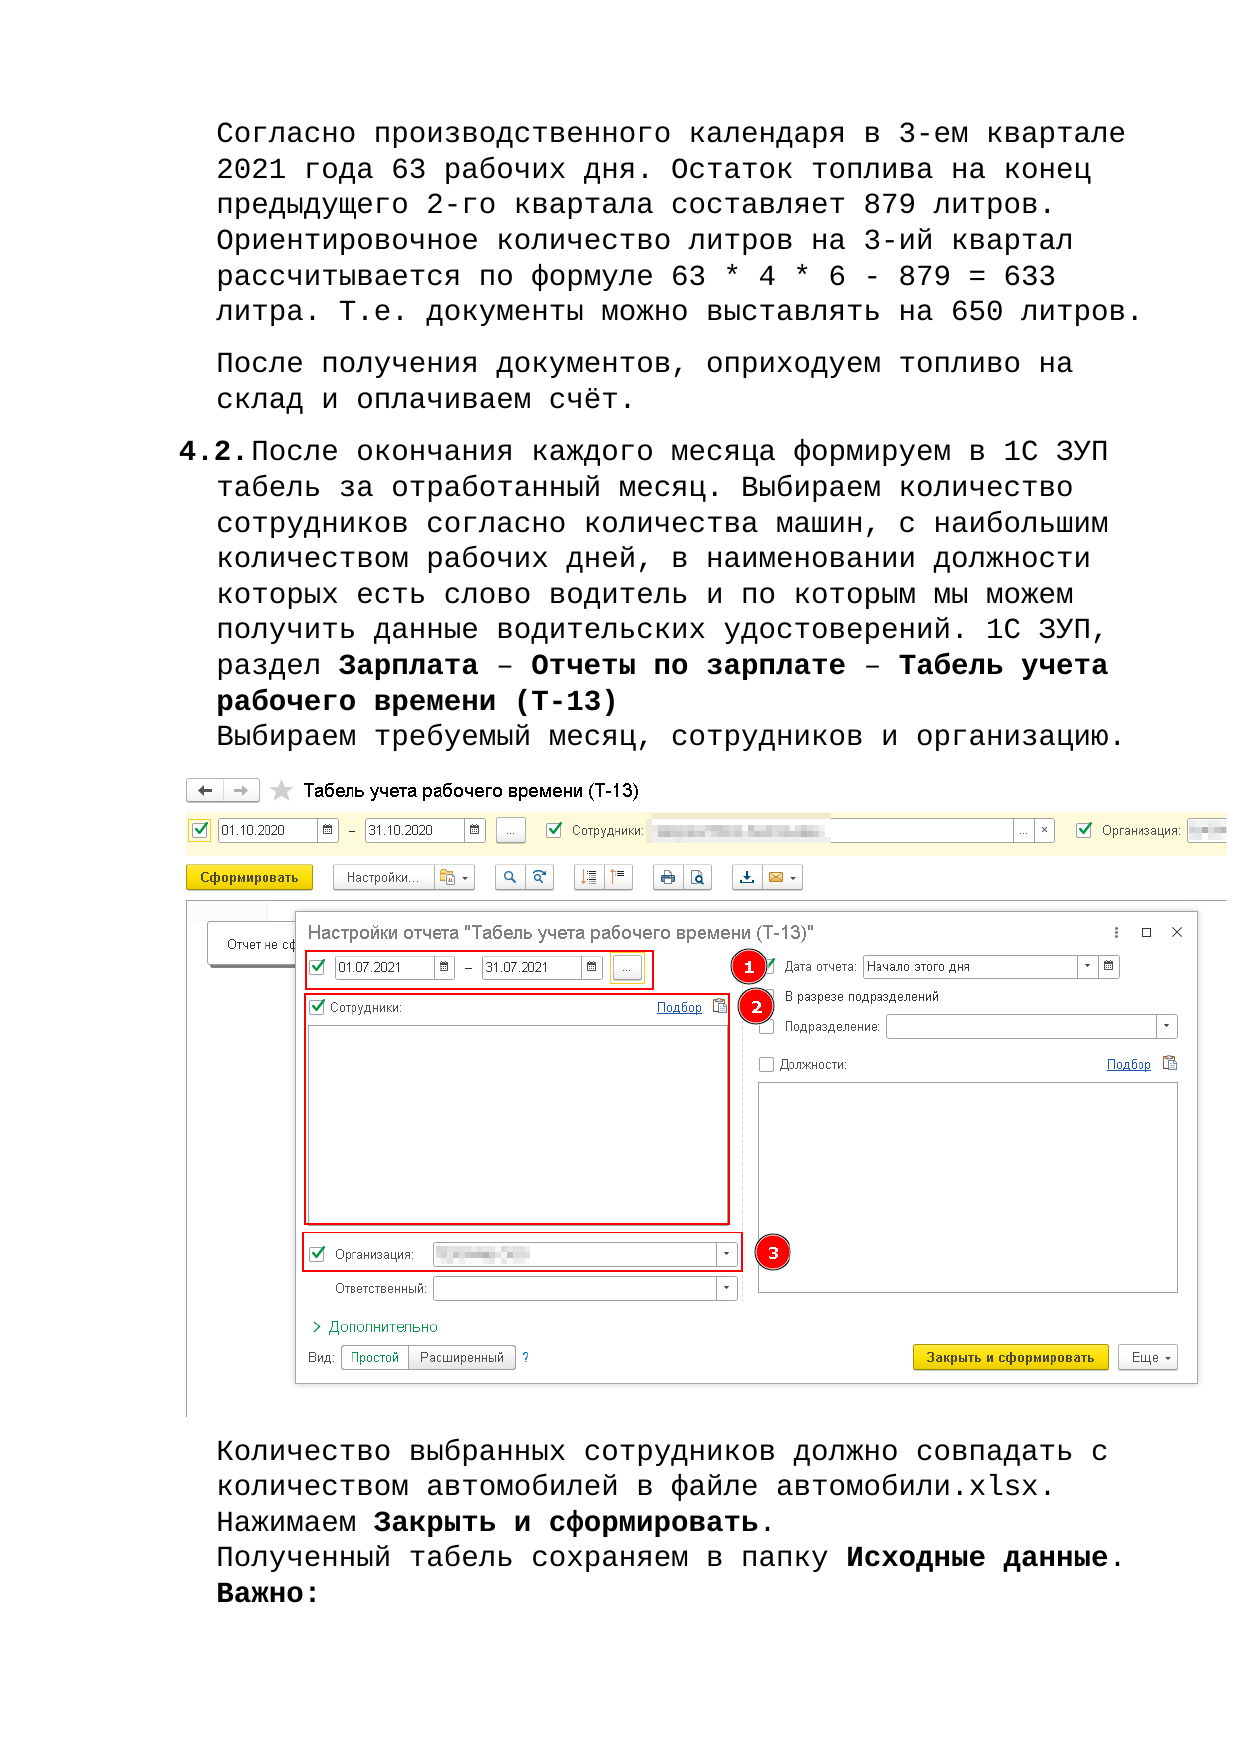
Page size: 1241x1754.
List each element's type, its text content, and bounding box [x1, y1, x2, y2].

list После окончания каждого месяца формируем в 1С ЗУП табель за отработанный месяц. Выбираем количество сотрудников согласно количества машин, с наибольшим количеством рабочих дней, в наименовании должности которых есть слово водитель и по которым мы можем получить данные водительских удостоверений. 1С ЗУП, раздел Зарплата – Отчеты по зарплате – Табель учета рабочего времени (Т-13) [178, 436, 1152, 719]
list Полученный табель сохраняем в папку Исходные данные. Важно: [216, 1543, 1152, 1611]
picture [178, 773, 1227, 1417]
text После получения документов, оприходуем топливо на склад и оплачиваем счёт. [216, 348, 1152, 417]
list Количество выбранных сотрудников должно совпадать с количеством автомобилей в файле автомобили.xlsx. [216, 1436, 1152, 1504]
text Согласно производственного календаря в 3-ем квартале 2021 года 63 рабочих дня. Остаток топлива на конец предыдущего 2-го квартала составляет 879 литров. Ориентировочное количество литров на 3-ий квартал рассчитывается по формуле 63 * 4 * 6 - 879 = 633 литра. Т.е. документы можно выставлять на 650 литров. [216, 118, 1152, 329]
list Нажимаем Закрыть и сформировать. [216, 1507, 1152, 1540]
list Выбираем требуемый месяц, сотрудников и организацию. [216, 721, 1152, 754]
